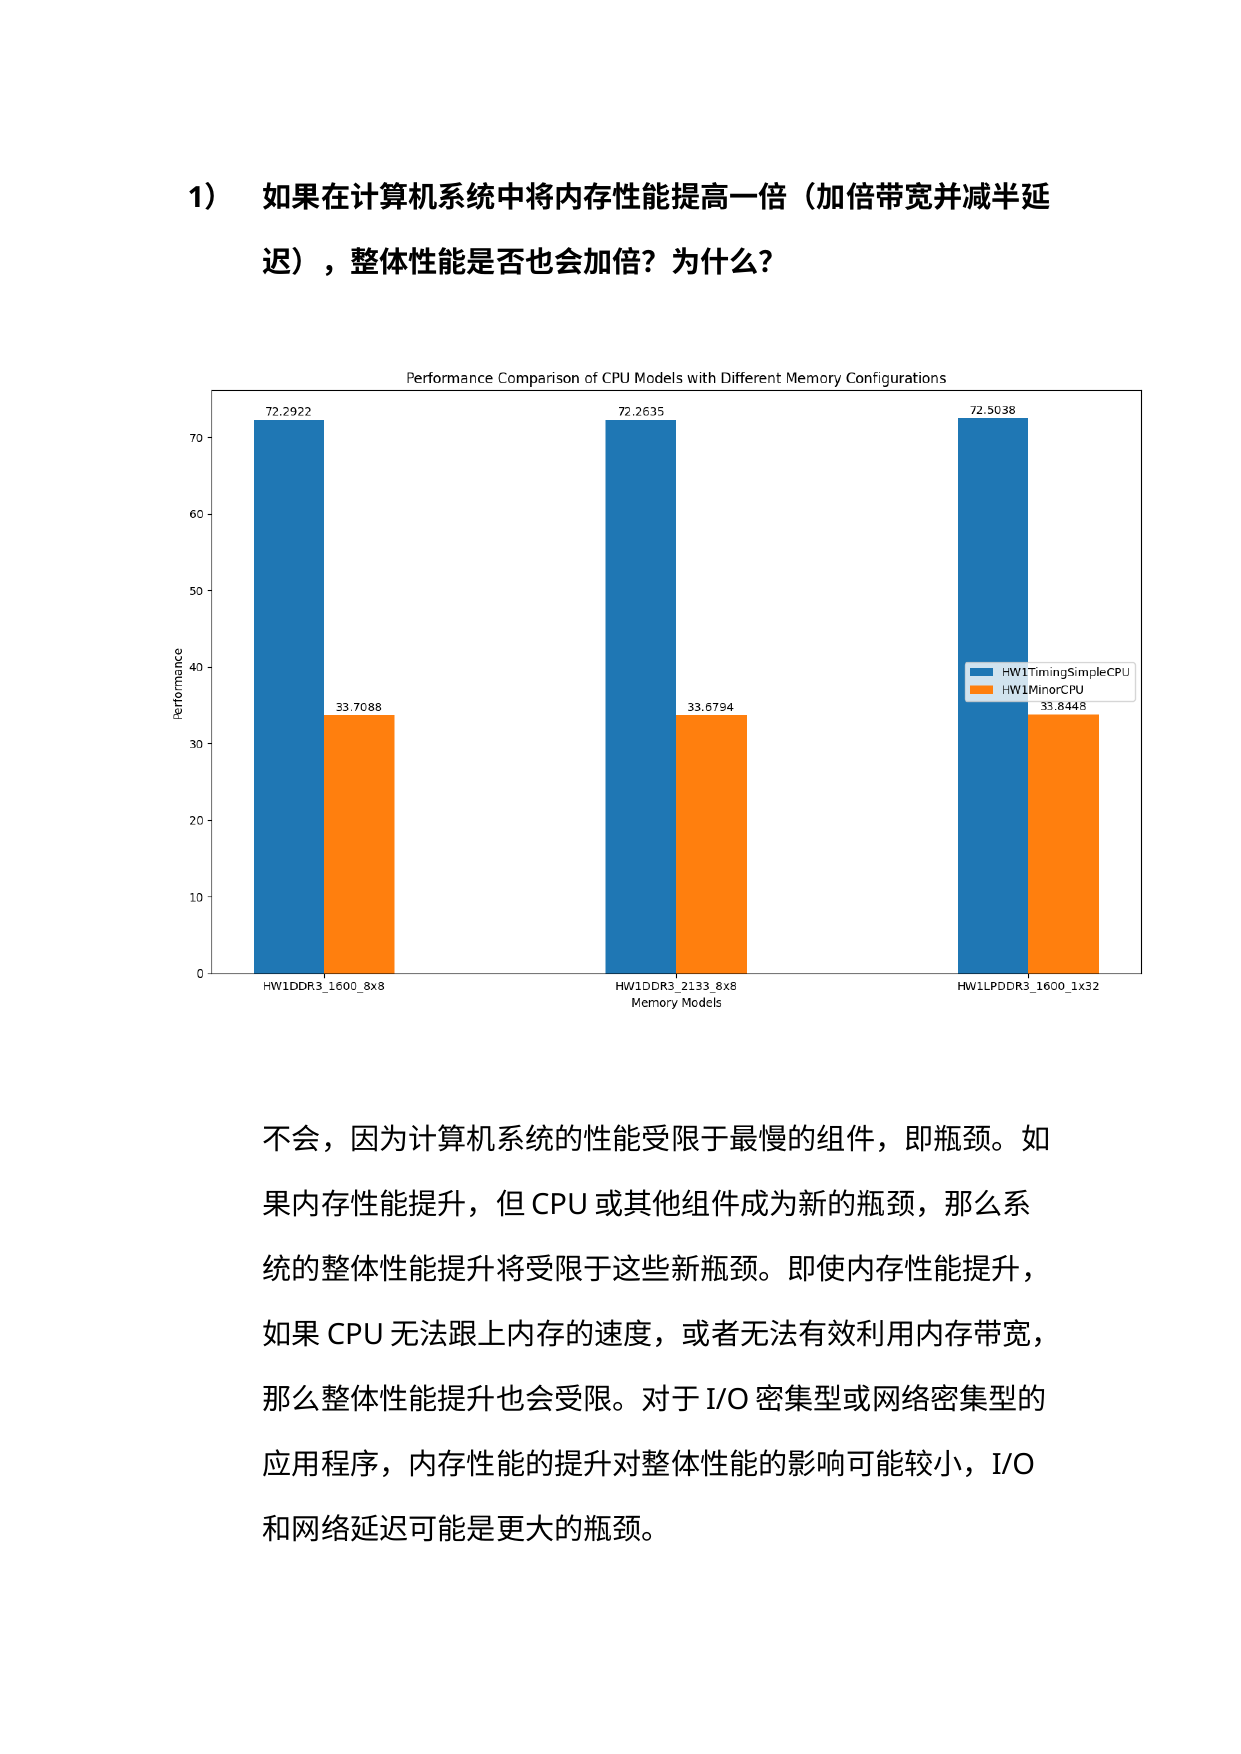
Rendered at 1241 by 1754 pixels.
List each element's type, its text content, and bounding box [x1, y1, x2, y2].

list 如果在计算机系统中将内存性能提高一倍（加倍带宽并减半延迟），整体性能是否也会加倍？为什么？ [187, 162, 1053, 292]
list 不会，因为计算机系统的性能受限于最慢的组件，即瓶颈。如果内存性能提升，但CPU或其他组件成为新的瓶颈，那么系统的整体性能提升将受限于这些新瓶颈。即使内存性能提升，如果CPU无法跟上内存的速度，或者无法有效利用内存带宽，那么整体性能提升也会受限。对于I/O密集型或网络密集型的应用程序，内存性能的提升对整体性能的影响可能较小，I/O和网络延迟可能是更大的瓶颈。 [262, 1104, 1053, 1559]
picture [164, 363, 1148, 1017]
